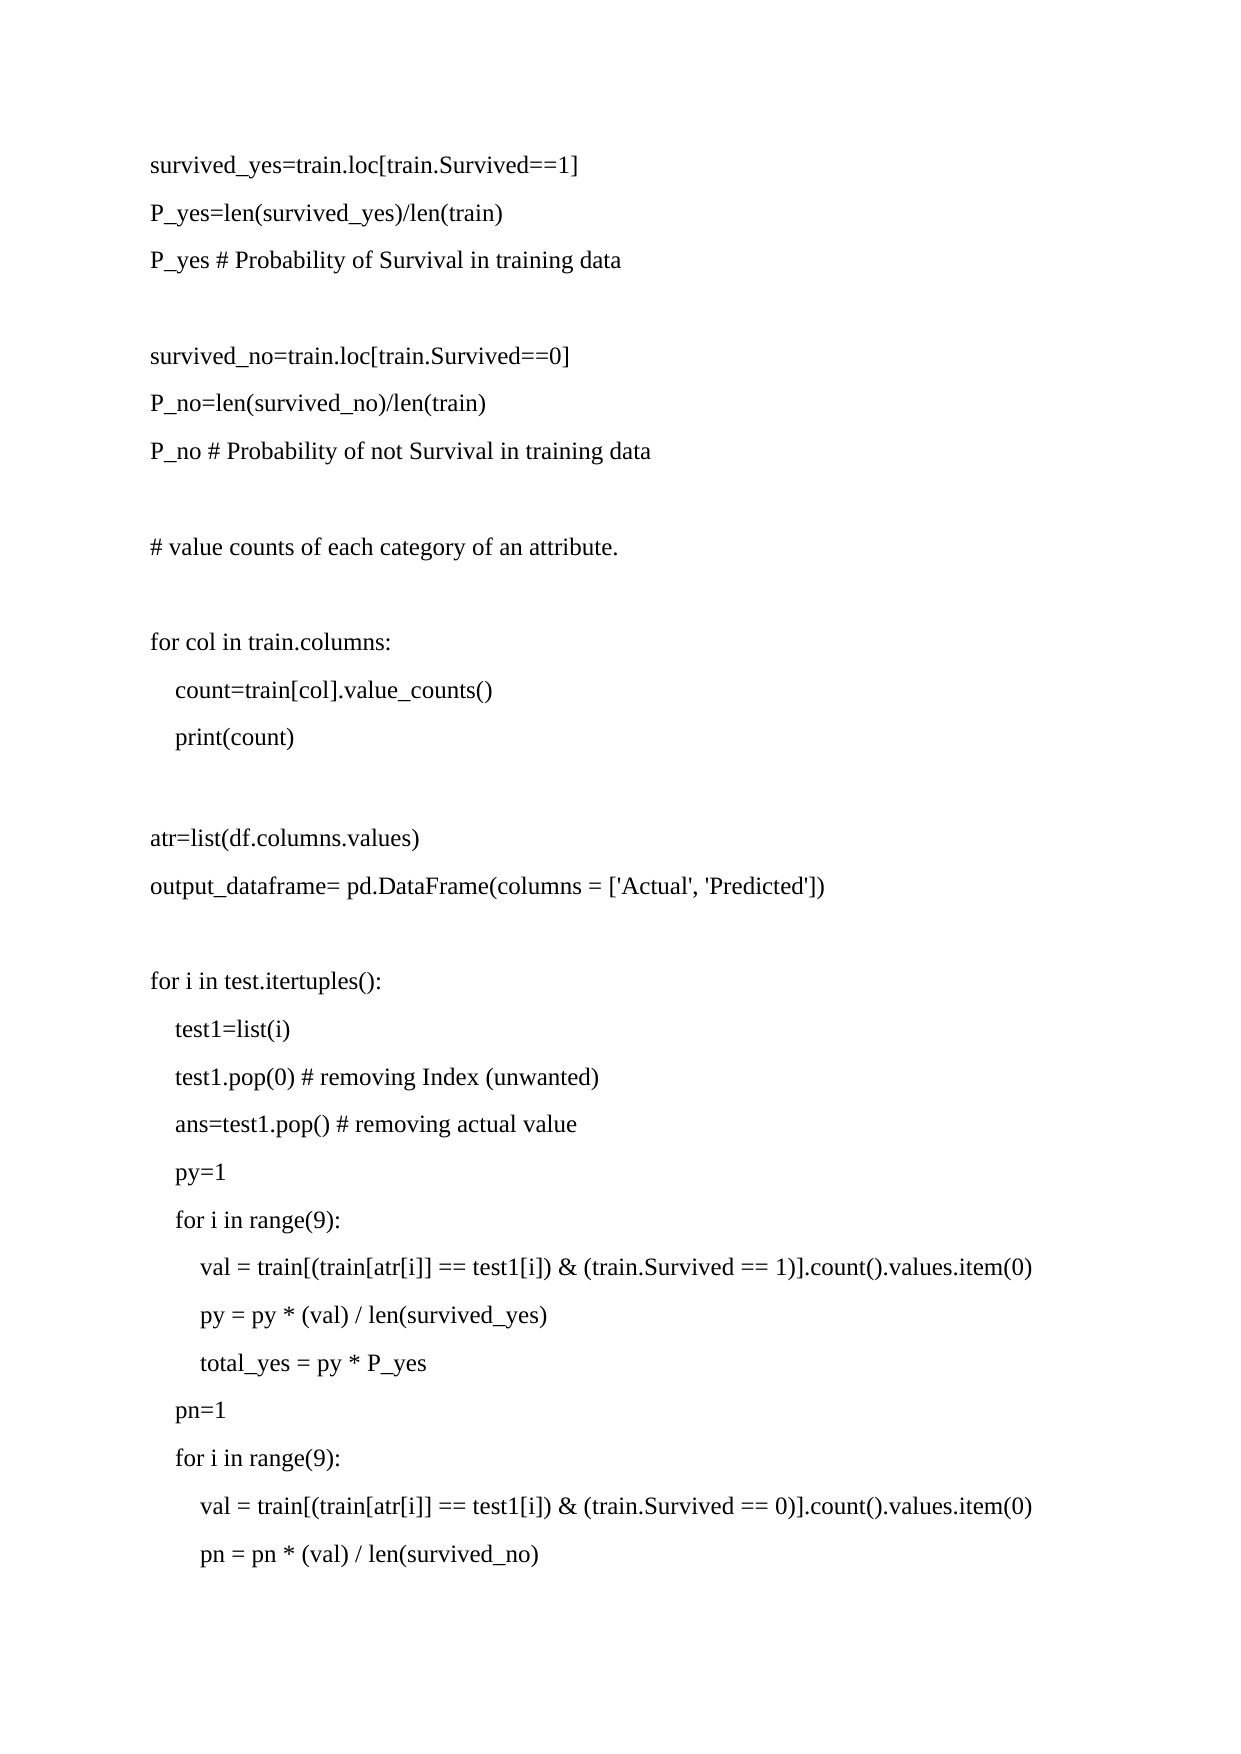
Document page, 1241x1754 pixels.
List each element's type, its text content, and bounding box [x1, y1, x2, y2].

text output_dataframe= pd.DataFrame(columns = ['Actual', 'Predicted']) [150, 871, 1090, 899]
text test1=list(i) [150, 1014, 1090, 1043]
text atr=list(df.columns.values) [150, 823, 1090, 852]
text count=train[col].value_counts() [150, 675, 1090, 703]
text survived_yes=train.loc[train.Survived==1] [150, 150, 1090, 179]
text survived_no=train.loc[train.Survived==0] [150, 341, 1090, 369]
text total_yes = py * P_yes [150, 1348, 1090, 1377]
text for i in test.itertuples(): [150, 966, 1090, 995]
text val = train[(train[atr[i]] == test1[i]) & (train.Survived == 0)].count().values.item(0) [150, 1491, 1090, 1520]
text py=1 [150, 1157, 1090, 1186]
text # value counts of each category of an attribute. [150, 532, 1090, 560]
text py = py * (val) / len(survived_yes) [150, 1300, 1090, 1329]
text ans=test1.pop() # removing actual value [150, 1109, 1090, 1138]
text P_no=len(survived_no)/len(train) [150, 388, 1090, 417]
text val = train[(train[atr[i]] == test1[i]) & (train.Survived == 1)].count().values.item(0) [150, 1252, 1090, 1281]
text pn=1 [150, 1396, 1090, 1424]
text P_yes # Probability of Survival in training data [150, 245, 1090, 274]
text P_no # Probability of not Survival in training data [150, 436, 1090, 465]
text for i in range(9): [150, 1443, 1090, 1472]
text print(count) [150, 722, 1090, 751]
text for i in range(9): [150, 1205, 1090, 1233]
text P_yes=len(survived_yes)/len(train) [150, 198, 1090, 226]
text pn = pn * (val) / len(survived_no) [150, 1539, 1090, 1567]
text test1.pop(0) # removing Index (unwanted) [150, 1062, 1090, 1090]
text for col in train.columns: [150, 627, 1090, 656]
